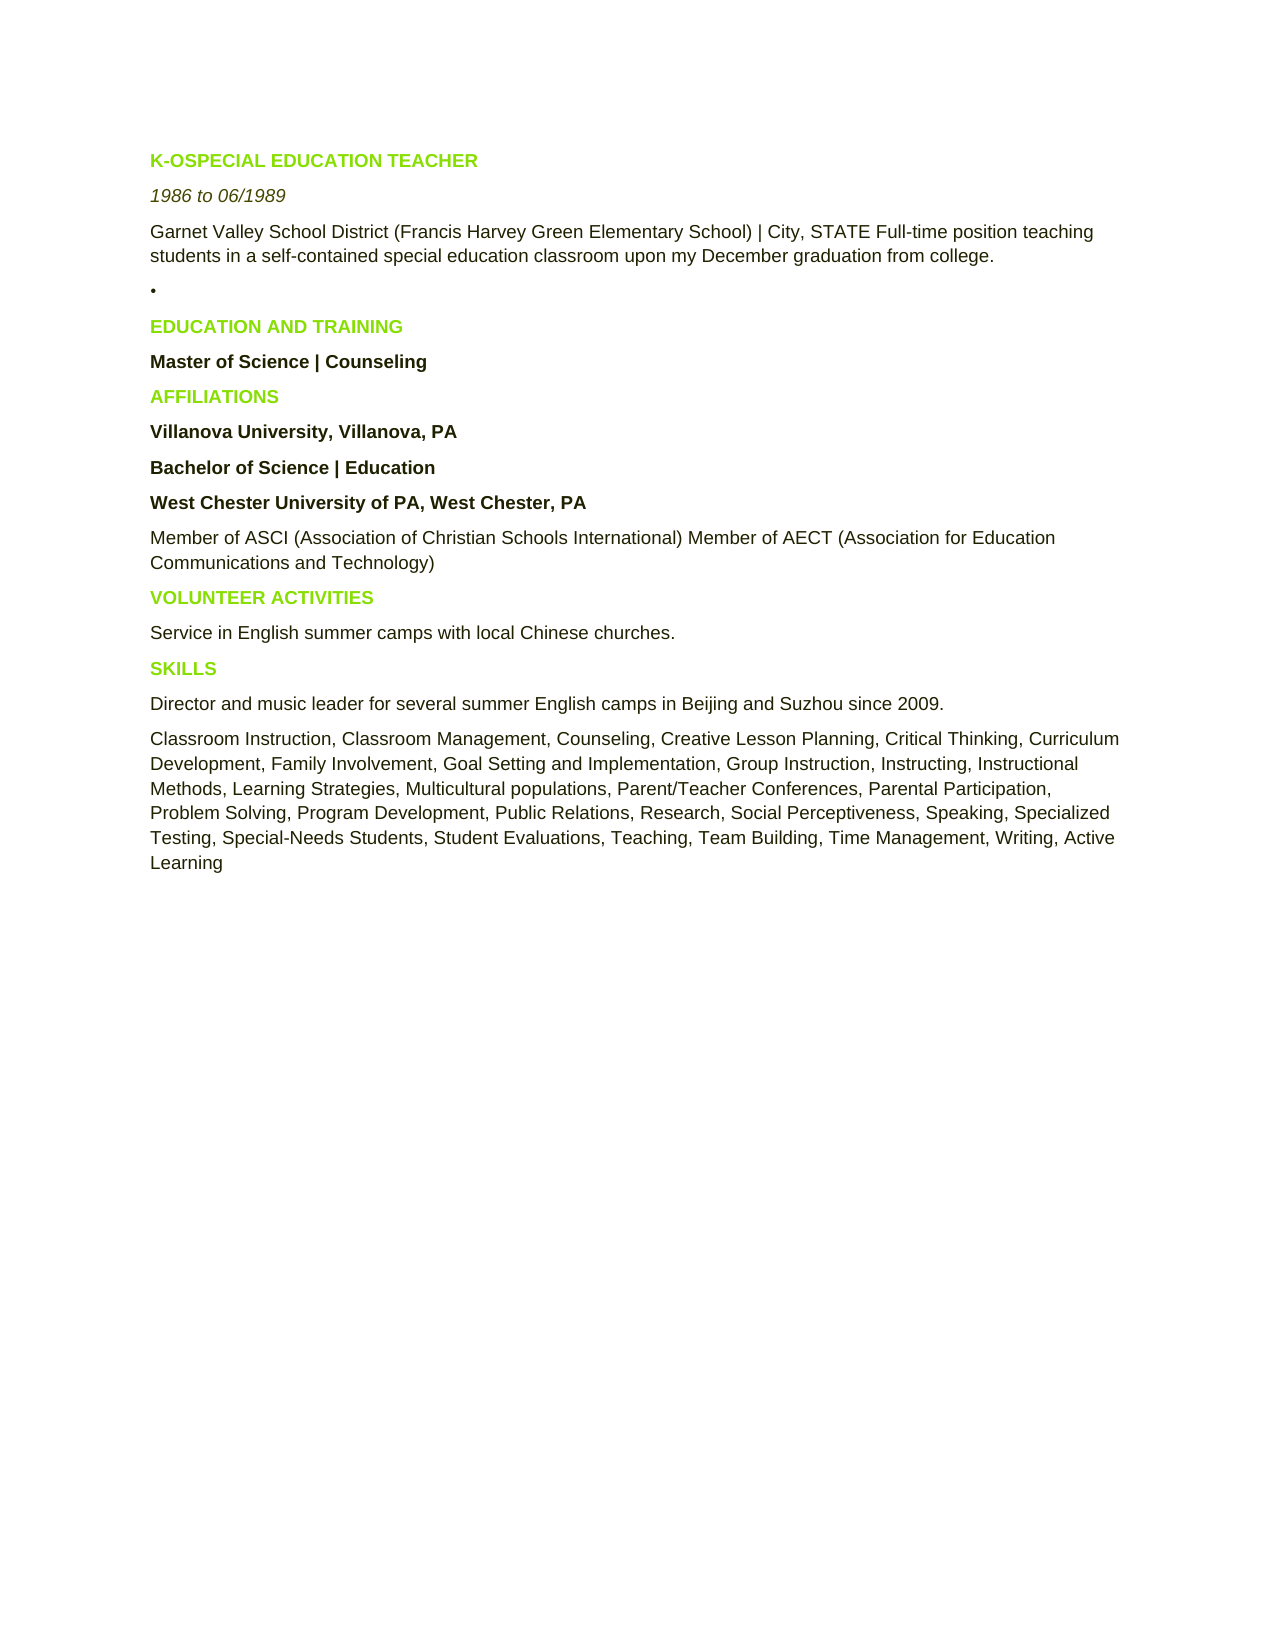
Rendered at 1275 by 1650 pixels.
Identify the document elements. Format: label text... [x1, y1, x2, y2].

text West Chester University of PA, West Chester, PA [150, 492, 1125, 513]
text Director and music leader for several summer English camps in Beijing and Suzhou since 2009. [150, 692, 1125, 714]
text Master of Science | Counseling [150, 351, 1125, 372]
text VOLUNTEER ACTIVITIES [150, 587, 1125, 608]
text Garnet Valley School District (Francis Harvey Green Elementary School) | City, STATE Full-time position teaching students in a self-contained special education classroom upon my December graduation from college. [150, 220, 1125, 267]
text Classroom Instruction, Classroom Management, Counseling, Creative Lesson Planning, Critical Thinking, Curriculum Development, Family Involvement, Goal Setting and Implementation, Group Instruction, Instructing, Instructional Methods, Learning Strategies, Multicultural populations, Parent/Teacher Conferences, Parental Participation, Problem Solving, Program Development, Public Relations, Research, Social Perceptiveness, Speaking, Specialized Testing, Special-Needs Students, Student Evaluations, Teaching, Team Building, Time Management, Writing, Active Learning [150, 728, 1125, 873]
text • [150, 280, 1125, 302]
text AFFILIATIONS [150, 386, 1125, 408]
text Villanova University, Villanova, PA [150, 421, 1125, 443]
text Service in English summer camps with local Chinese churches. [150, 622, 1125, 644]
text Bachelor of Science | Education [150, 456, 1125, 478]
text SKILLS [150, 657, 1125, 679]
text K-OSPECIAL EDUCATION TEACHER [150, 150, 1125, 172]
text Member of ASCI (Association of Christian Schools International) Member of AECT (Association for Education Communications and Technology) [150, 527, 1125, 573]
text 1986 to 06/1989 [150, 185, 1125, 207]
text EDUCATION AND TRAINING [150, 316, 1125, 337]
